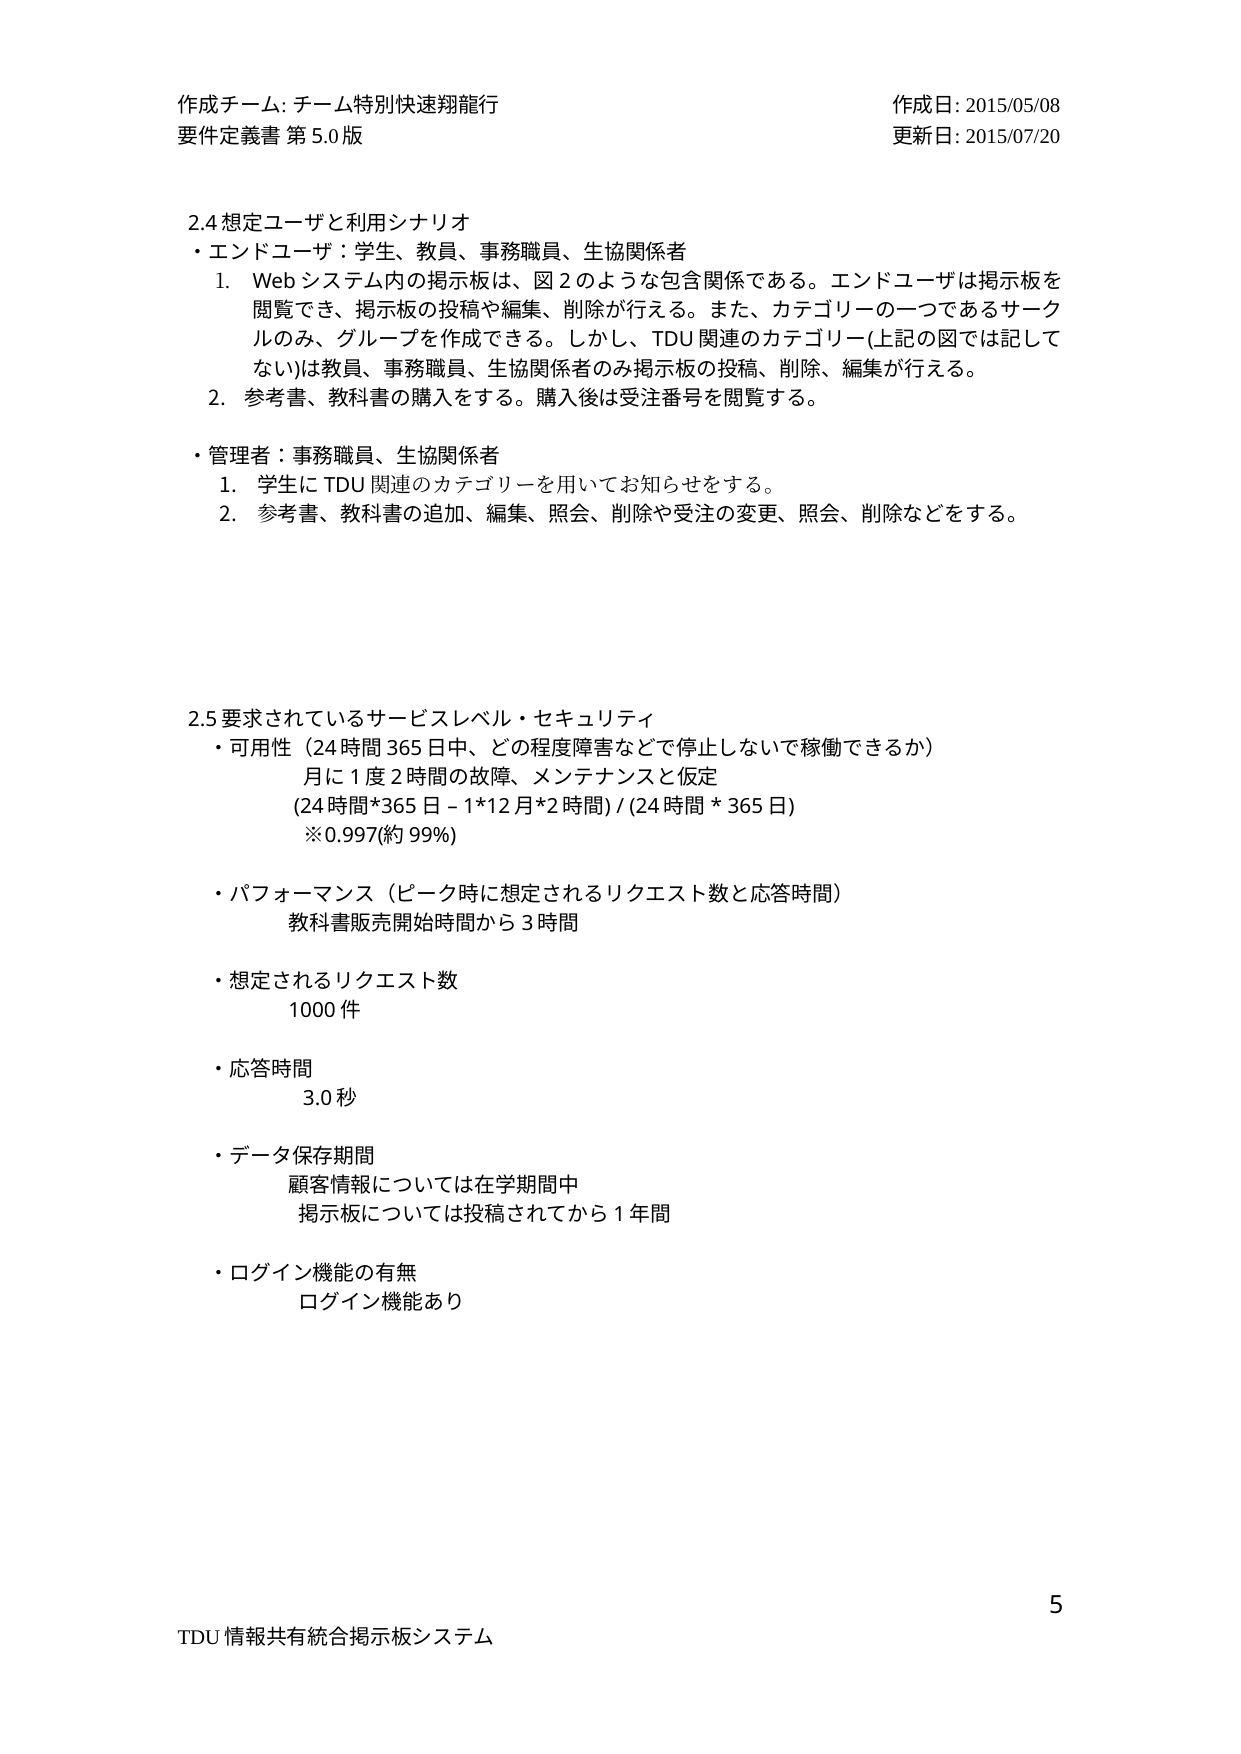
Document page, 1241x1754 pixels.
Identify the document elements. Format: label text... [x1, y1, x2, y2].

text ・可用性（24時間365日中、どの程度障害などで停止しないで稼働できるか） [177, 732, 1063, 761]
text ログイン機能あり [177, 1286, 1063, 1315]
text 掲示板については投稿されてから1年間 [177, 1198, 1063, 1228]
text (24時間*365日 – 1*12月*2時間) / (24時間 * 365日) [177, 790, 1063, 819]
text ・想定されるリクエスト数 [177, 965, 1063, 994]
text 2. 参考書、教科書の購入をする。購入後は受注番号を閲覧する。 [177, 382, 1063, 411]
text 顧客情報については在学期間中 [177, 1169, 1063, 1198]
text 月に1度2時間の故障、メンテナンスと仮定 [177, 761, 1063, 790]
text 教科書販売開始時間から3時間 [177, 907, 1063, 936]
text ・パフォーマンス（ピーク時に想定されるリクエスト数と応答時間） [177, 878, 1063, 907]
text ・応答時間 [177, 1053, 1063, 1082]
text 2.5要求されているサービスレベル・セキュリティ [177, 703, 1063, 732]
list Webシステム内の掲示板は、図2のような包含関係である。エンドユーザは掲示板を閲覧でき、掲示板の投稿や編集、削除が行える。また、カテゴリーの一つであるサークルのみ、グループを作成できる。しかし、TDU関連のカテゴリー(上記の図では記してない)は教員、事務職員、生協関係者のみ掲示板の投稿、削除、編集が行える。 [215, 265, 1063, 382]
text 1000件 [177, 994, 1063, 1023]
list 参考書、教科書の追加、編集、照会、削除や受注の変更、照会、削除などをする。 [219, 498, 1063, 528]
text ※0.997(約99%) [177, 819, 1063, 848]
text ・ログイン機能の有無 [177, 1257, 1063, 1286]
text ・データ保存期間 [177, 1140, 1063, 1169]
list 学生にTDU関連のカテゴリーを用いてお知らせをする。 [219, 469, 1063, 498]
text 2.4想定ユーザと利用シナリオ [177, 207, 1063, 236]
text ・エンドユーザ：学生、教員、事務職員、生協関係者 [177, 236, 1063, 265]
text ・管理者：事務職員、生協関係者 [177, 440, 1063, 469]
text 3.0秒 [177, 1082, 1063, 1111]
